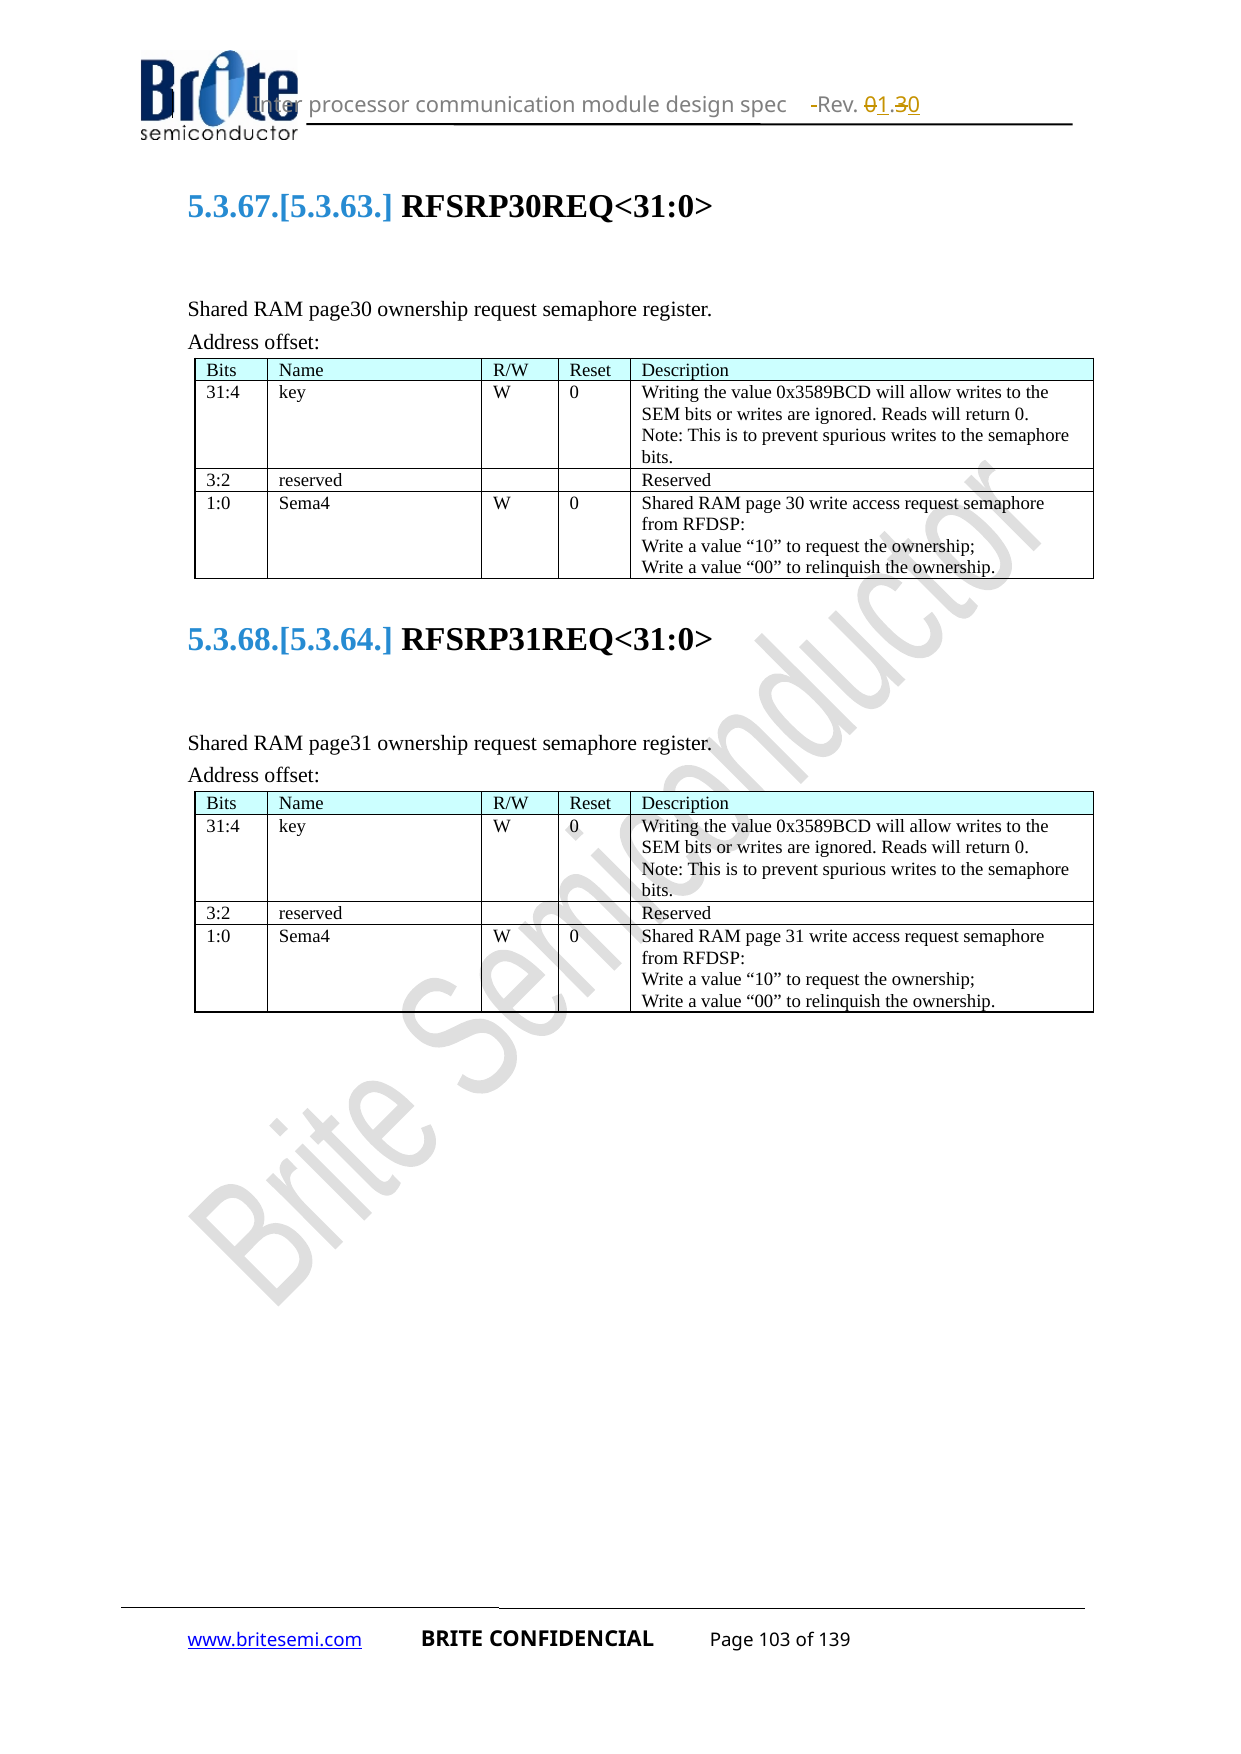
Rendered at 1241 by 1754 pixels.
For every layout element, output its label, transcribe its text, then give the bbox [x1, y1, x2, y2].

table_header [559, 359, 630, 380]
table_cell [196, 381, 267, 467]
text Address offset: [187, 758, 1053, 791]
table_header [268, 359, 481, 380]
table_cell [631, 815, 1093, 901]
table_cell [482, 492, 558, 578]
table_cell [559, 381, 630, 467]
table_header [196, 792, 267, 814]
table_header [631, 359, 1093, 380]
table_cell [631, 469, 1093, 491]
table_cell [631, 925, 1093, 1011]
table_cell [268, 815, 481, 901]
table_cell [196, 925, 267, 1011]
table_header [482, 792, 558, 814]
picture [140, 50, 298, 140]
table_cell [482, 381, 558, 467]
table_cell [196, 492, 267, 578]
text Shared RAM page30 ownership request semaphore register. [187, 293, 1053, 325]
subtitle RFSRP30REQ<31:0> [187, 173, 1053, 238]
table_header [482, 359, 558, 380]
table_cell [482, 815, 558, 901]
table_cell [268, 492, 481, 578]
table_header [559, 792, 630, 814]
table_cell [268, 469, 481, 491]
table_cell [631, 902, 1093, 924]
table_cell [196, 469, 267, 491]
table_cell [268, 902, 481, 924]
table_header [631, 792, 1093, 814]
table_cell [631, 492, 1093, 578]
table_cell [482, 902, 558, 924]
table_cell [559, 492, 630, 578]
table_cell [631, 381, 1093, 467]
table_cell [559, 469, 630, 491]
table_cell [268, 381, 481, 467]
subtitle RFSRP31REQ<31:0> [187, 606, 1053, 671]
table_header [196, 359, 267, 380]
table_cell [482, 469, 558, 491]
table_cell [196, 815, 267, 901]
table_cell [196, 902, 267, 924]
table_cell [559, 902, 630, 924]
text Shared RAM page31 ownership request semaphore register. [187, 726, 1053, 758]
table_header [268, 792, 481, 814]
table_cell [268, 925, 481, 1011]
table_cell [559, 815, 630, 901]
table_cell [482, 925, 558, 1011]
text Address offset: [187, 325, 1053, 358]
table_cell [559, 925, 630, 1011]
